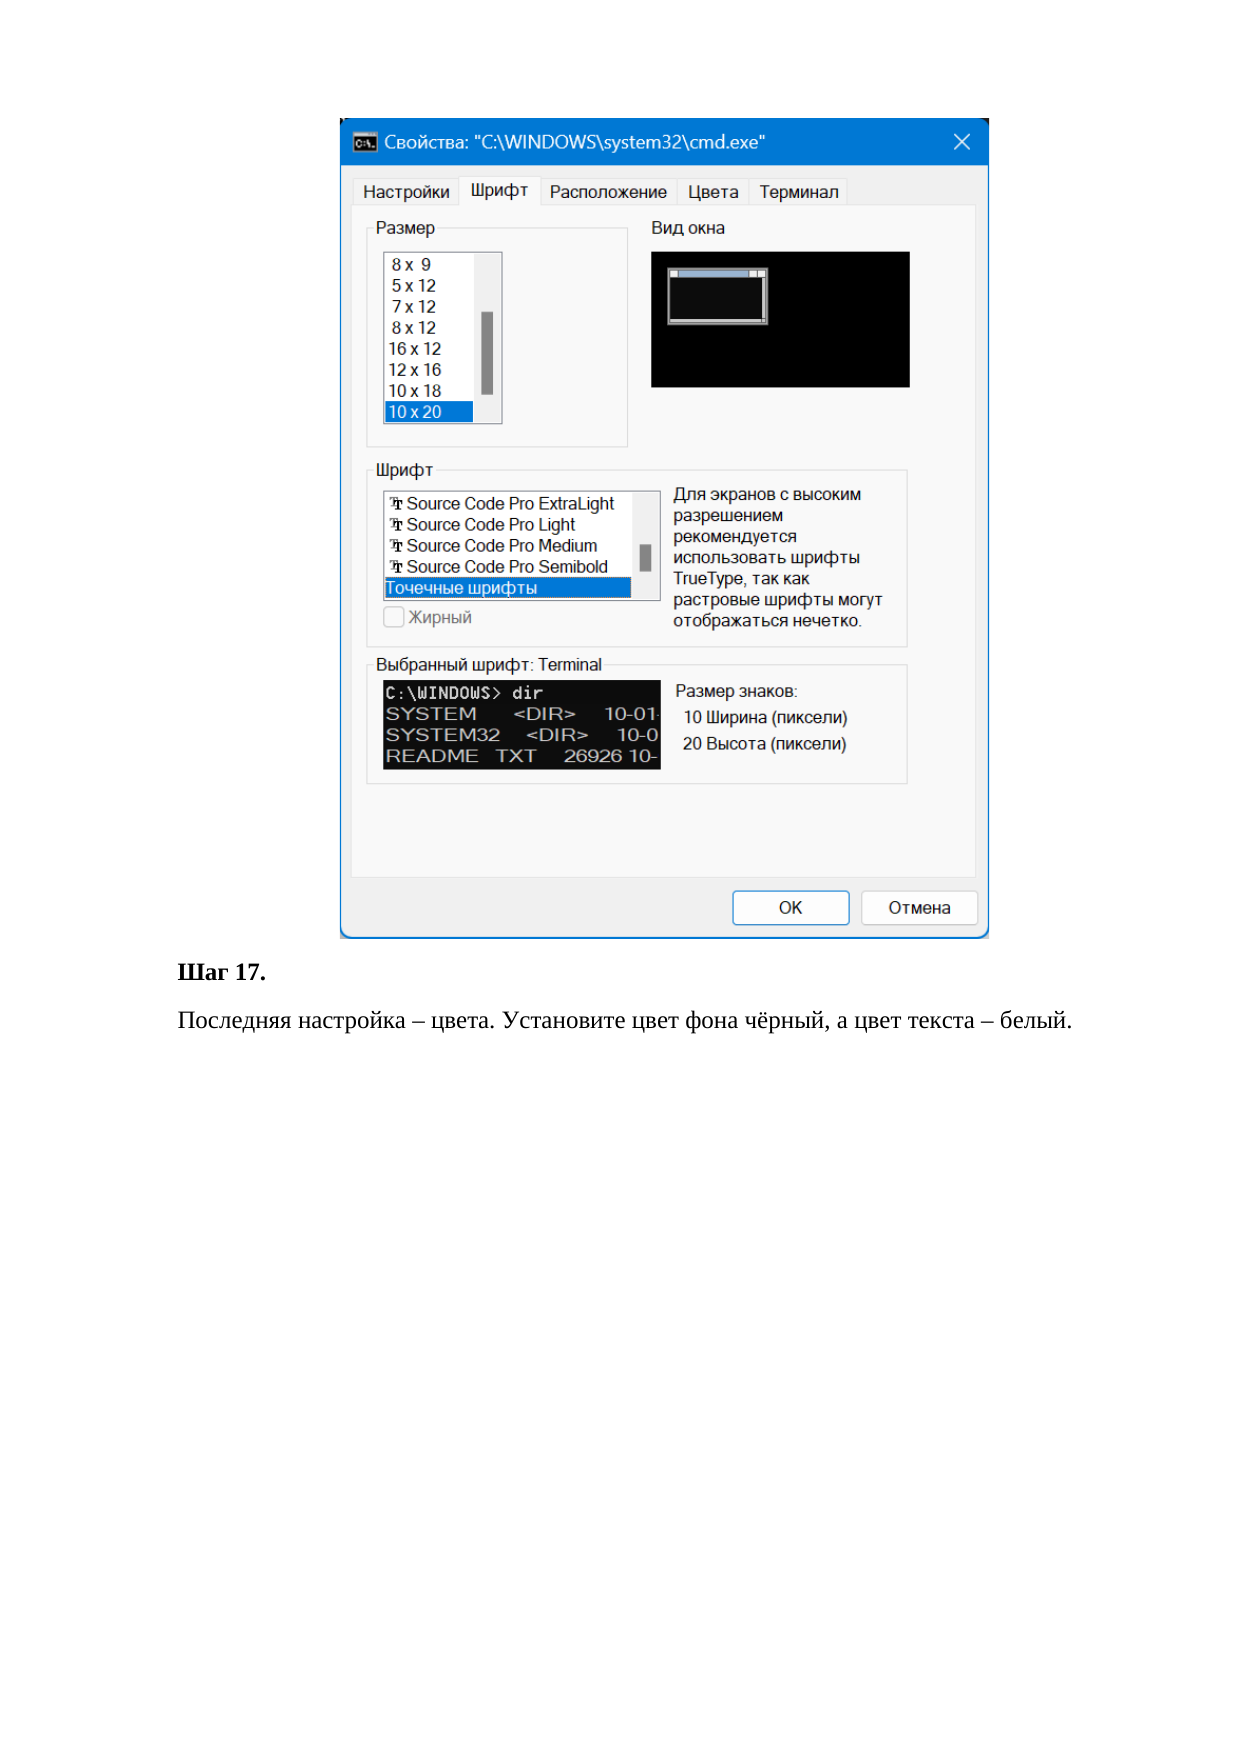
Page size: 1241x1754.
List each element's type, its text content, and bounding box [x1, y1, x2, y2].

text Последняя настройка – цвета. Установите цвет фона чёрный, а цвет текста – белый. [177, 1005, 1152, 1034]
picture [339, 118, 990, 939]
text Шаг 17. [177, 957, 1152, 986]
